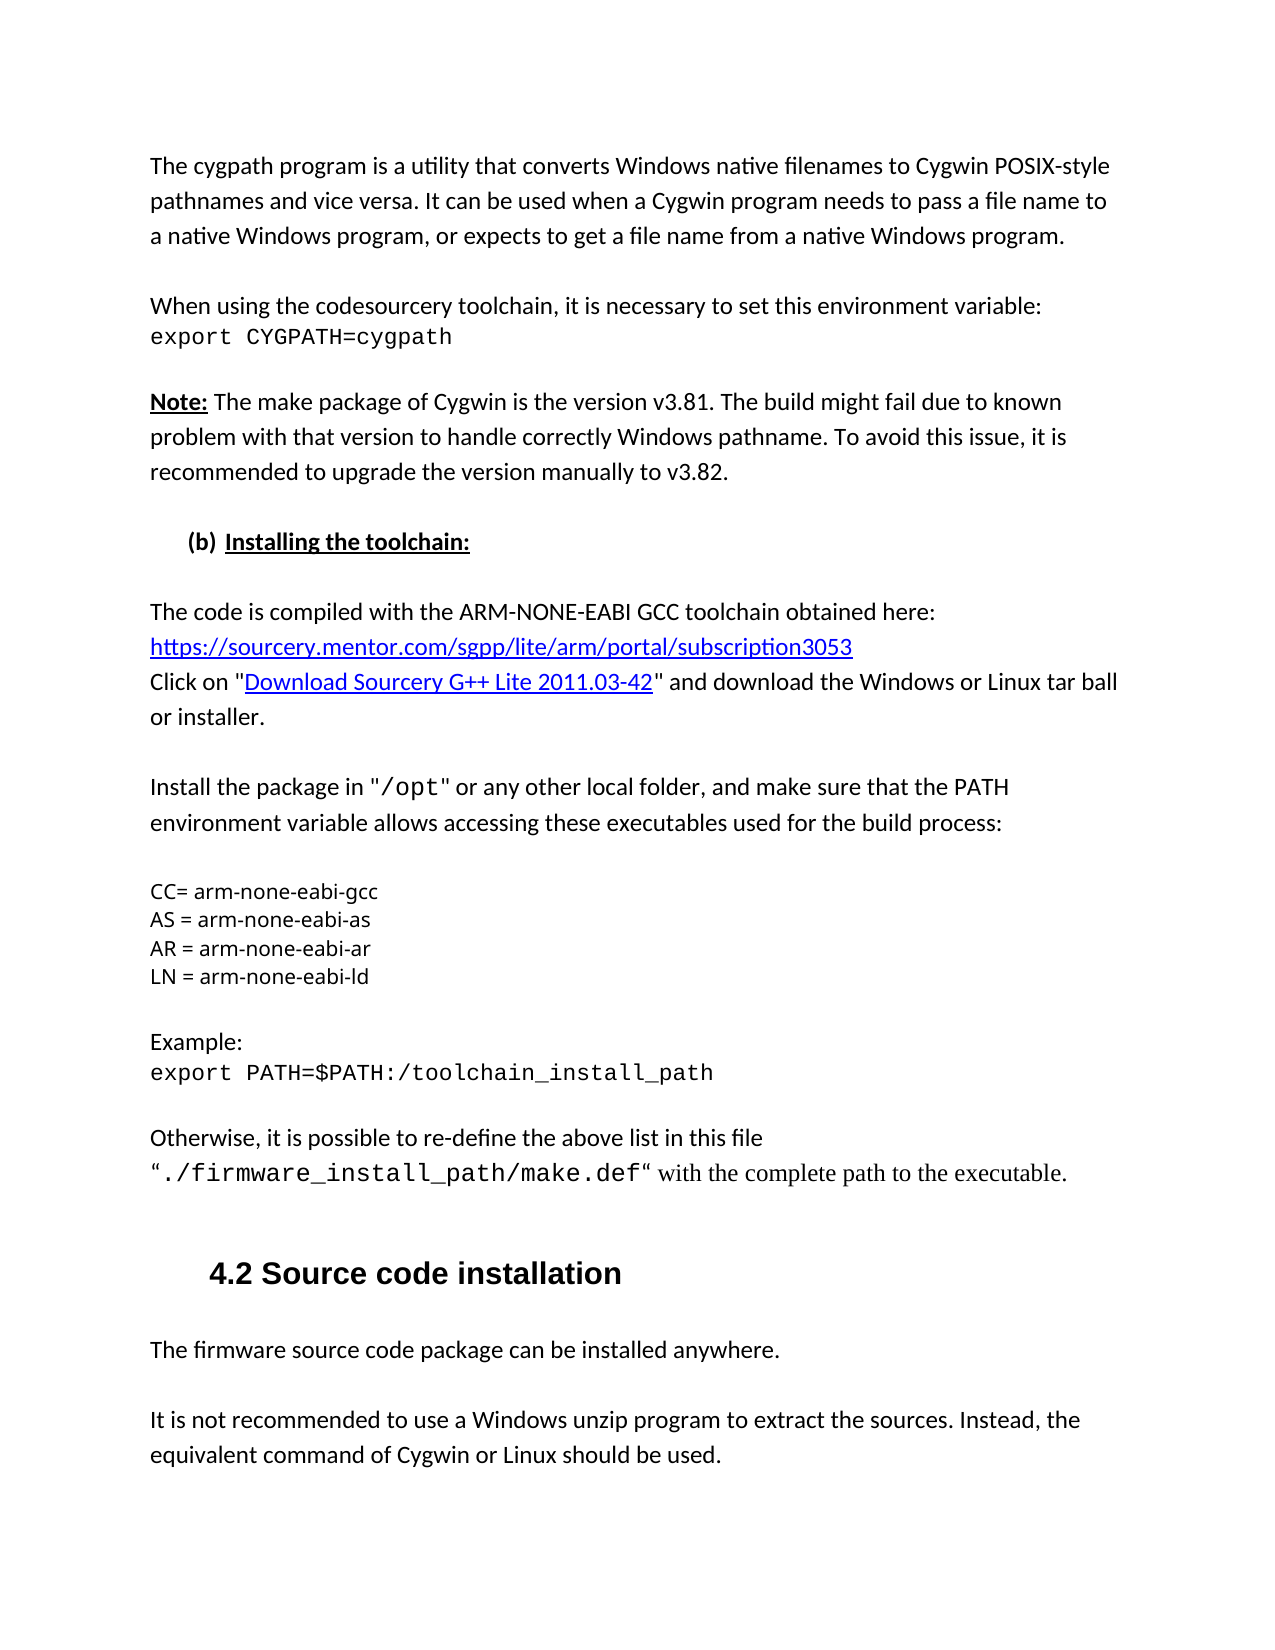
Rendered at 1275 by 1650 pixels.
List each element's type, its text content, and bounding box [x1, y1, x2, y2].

text Click on "Download Sourcery G++ Lite 2011.03-42" and download the Windows or Linux tar ball or installer. [150, 666, 1125, 731]
text The firmware source code package can be installed anywhere. [150, 1334, 1125, 1365]
text Install the package in "/opt" or any other local folder, and make sure that the PATH environment variable allows accessing these executables used for the build process: [150, 771, 1125, 838]
text AR = arm-none-eabi-ar [150, 934, 1125, 962]
text https://sourcery.mentor.com/sgpp/lite/arm/portal/subscription3053 [150, 631, 1125, 661]
text export CYGPATH=cygpath [150, 325, 1125, 351]
text The code is compiled with the ARM-NONE-EABI GCC toolchain obtained here: [150, 596, 1125, 626]
subtitle Source code installation [209, 1255, 1125, 1291]
text Example: [150, 1026, 1125, 1056]
text LN = arm-none-eabi-ld [150, 962, 1125, 991]
text The cygpath program is a utility that converts Windows native filenames to Cygwin POSIX-style pathnames and vice versa. It can be used when a Cygwin program needs to pass a file name to a native Windows program, or expects to get a file name from a native Windows program. [150, 150, 1125, 251]
list Installing the toolchain: [187, 526, 1125, 556]
text It is not recommended to use a Windows unzip program to extract the sources. Instead, the equivalent command of Cygwin or Linux should be used. [150, 1404, 1125, 1470]
text Note: The make package of Cygwin is the version v3.81. The build might fail due to known problem with that version to handle correctly Windows pathname. To avoid this issue, it is recommended to upgrade the version manually to v3.82. [150, 386, 1125, 486]
text AS = arm-none-eabi-as [150, 906, 1125, 934]
text export PATH=$PATH:/toolchain_install_path [150, 1061, 1125, 1087]
text When using the codesourcery toolchain, it is necessary to set this environment variable: [150, 290, 1125, 321]
text Otherwise, it is possible to re-define the above list in this file “./firmware_install_path/make.def“ with the complete path to the executable. [150, 1122, 1125, 1189]
text CC= arm-none-eabi-gcc [150, 877, 1125, 906]
